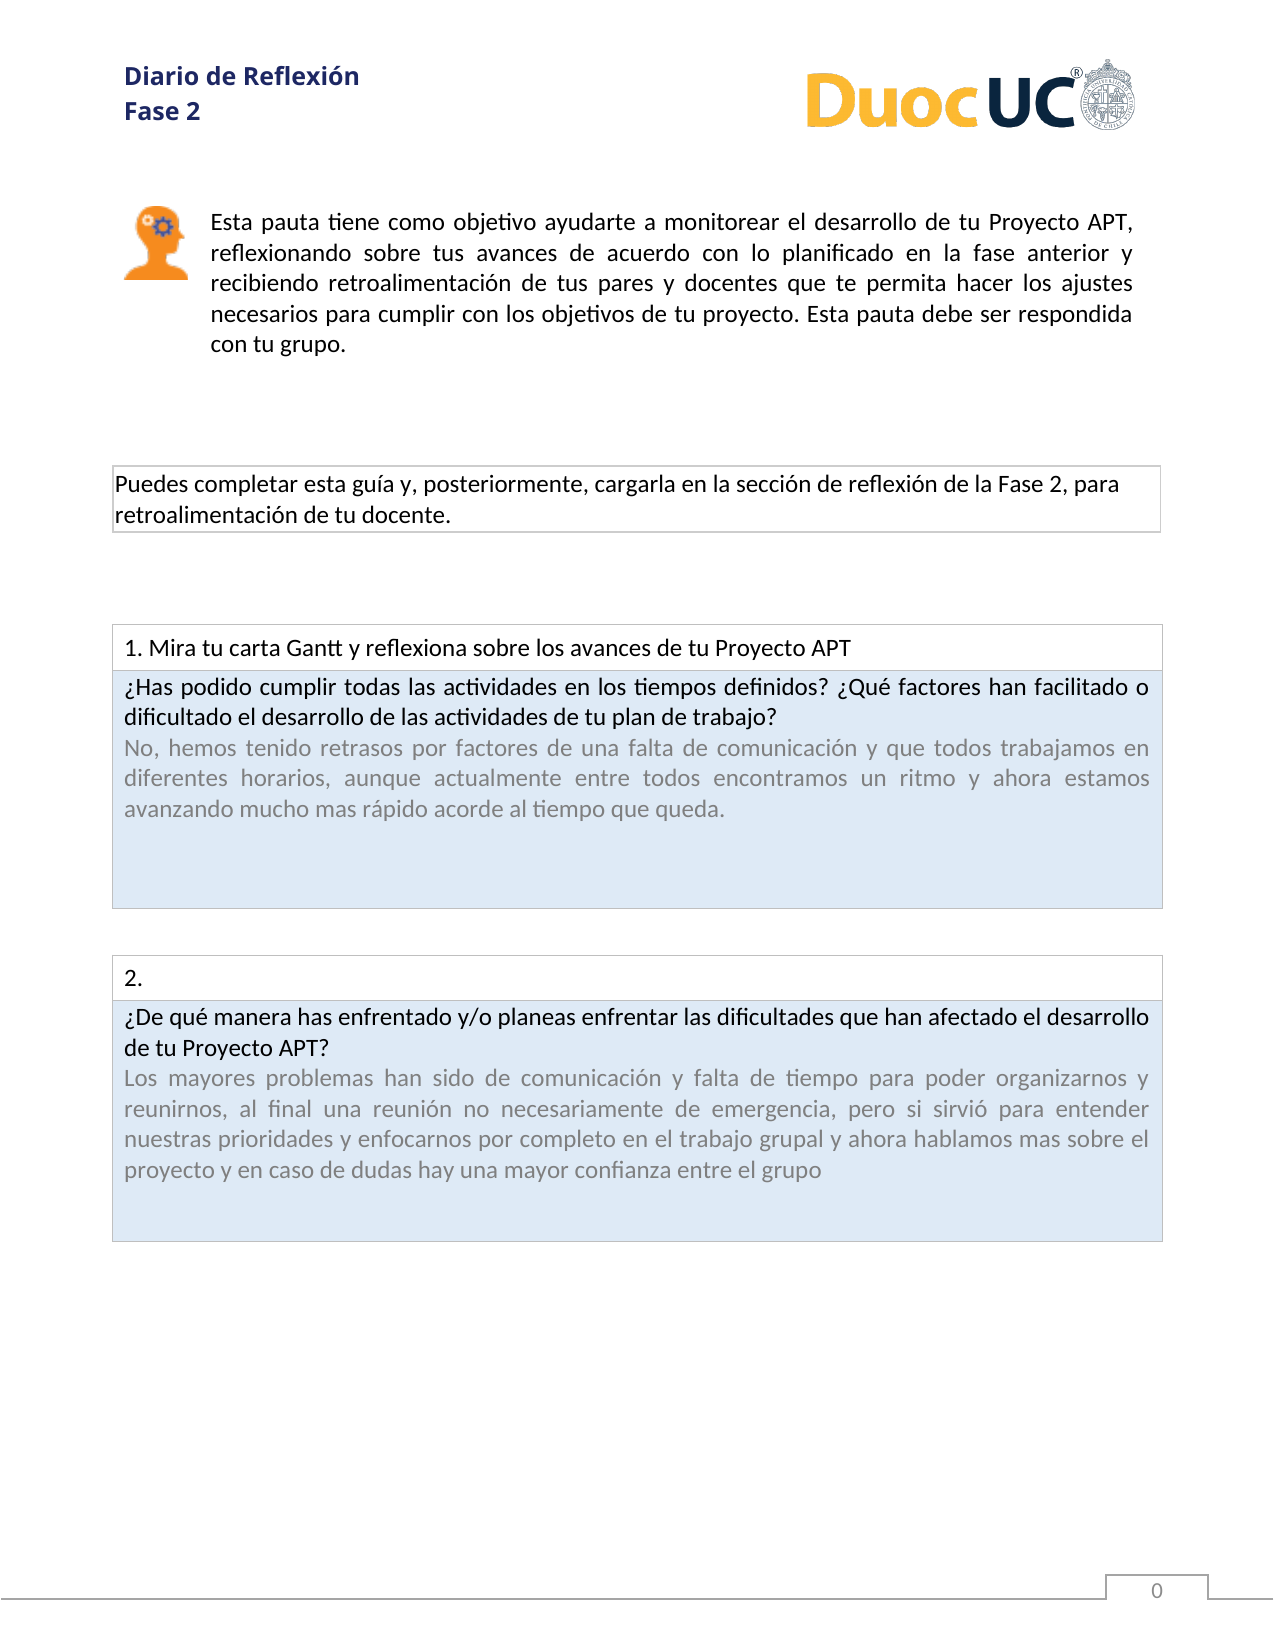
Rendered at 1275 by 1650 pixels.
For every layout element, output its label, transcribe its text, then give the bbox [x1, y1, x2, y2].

table_header Esta pauta tiene como objetivo ayudarte a monitorear el desarrollo de tu Proyecto APT, reflexionando sobre tus avances de acuerdo con lo planificado en la fase anterior y recibiendo retroalimentación de tus pares y docentes que te permita hacer los ajustes necesarios para cumplir con los objetivos de tu proyecto. Esta pauta debe ser respondida con tu grupo. [199, 207, 1146, 435]
table_header 1. Mira tu carta Gantt y reflexiona sobre los avances de tu Proyecto APT [113, 625, 1162, 670]
picture [807, 59, 1135, 130]
table_header 2. [113, 956, 1162, 1000]
table_cell ¿Has podido cumplir todas las actividades en los tiempos definidos? ¿Qué factores han facilitado o dificultado el desarrollo de las actividades de tu plan de trabajo? No, hemos tenido retrasos por factores de una falta de comunicación y que todos trabajamos en diferentes horarios, aunque actualmente entre todos encontramos un ritmo y ahora estamos avanzando mucho mas rápido acorde al tiempo que queda. [113, 671, 1162, 908]
table_cell ¿De qué manera has enfrentado y/o planeas enfrentar las dificultades que han afectado el desarrollo de tu Proyecto APT? Los mayores problemas han sido de comunicación y falta de tiempo para poder organizarnos y reunirnos, al final una reunión no necesariamente de emergencia, pero si sirvió para entender nuestras prioridades y enfocarnos por completo en el trabajo grupal y ahora hablamos mas sobre el proyecto y en caso de dudas hay una mayor confianza entre el grupo [113, 1001, 1162, 1241]
table_header Puedes completar esta guía y, posteriormente, cargarla en la sección de reflexión de la Fase 2, para retroalimentación de tu docente. [114, 467, 1160, 531]
table_header [112, 207, 199, 435]
